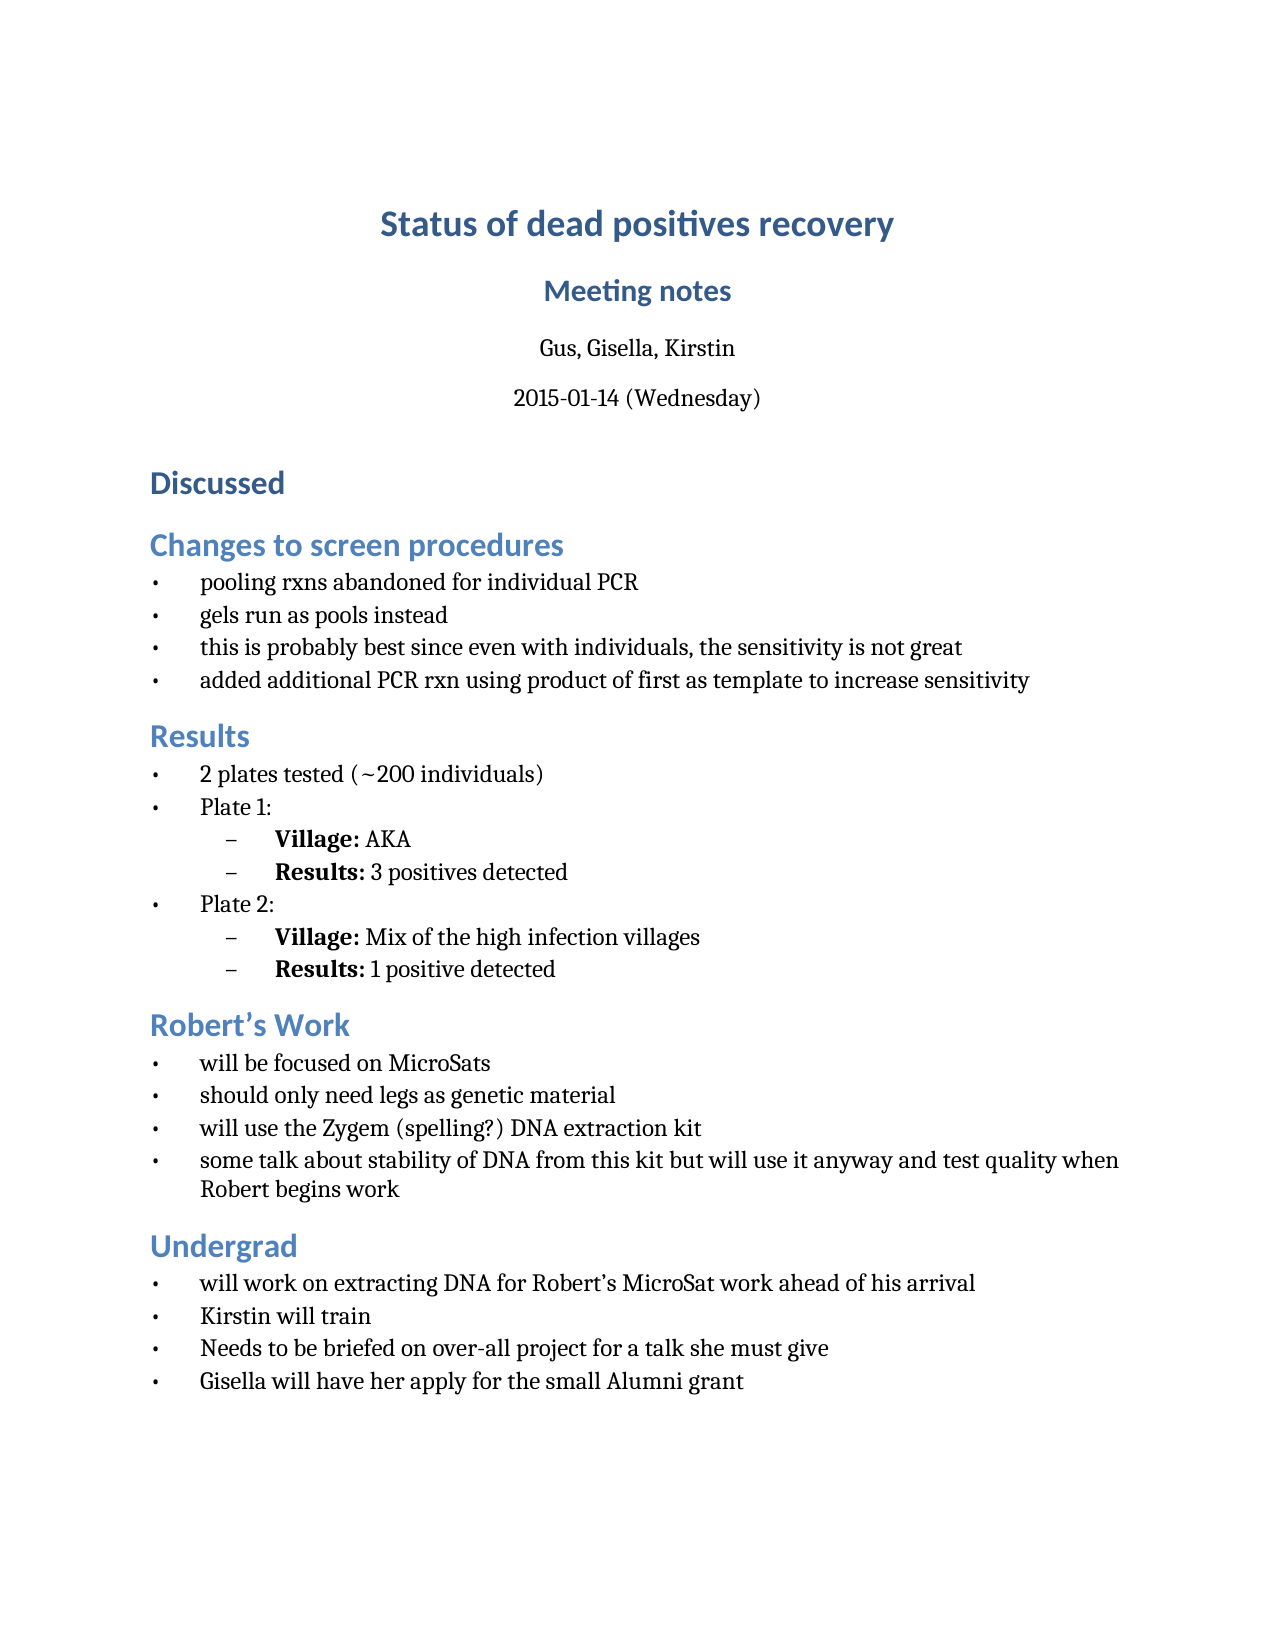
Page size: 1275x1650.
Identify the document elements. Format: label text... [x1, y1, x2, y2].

list will use the Zygem (spelling?) DNA extraction kit [150, 1114, 1125, 1143]
list gels run as pools instead [150, 601, 1125, 629]
list Results: 3 positives detected [225, 857, 1125, 886]
list Village: AKA [225, 825, 1125, 854]
subtitle Undergrad [150, 1225, 1125, 1266]
list will be focused on MicroSats [150, 1049, 1125, 1078]
list 2 plates tested (~200 individuals) [150, 760, 1125, 789]
subtitle Results [150, 715, 1125, 756]
title Status of dead positives recovery [150, 200, 1125, 246]
text Gus, Gisella, Kirstin [150, 334, 1125, 363]
list Plate 1: [150, 792, 1125, 821]
list this is probably best since even with individuals, the sensitivity is not great [150, 633, 1125, 662]
list added additional PCR rxn using product of first as template to increase sensitivity [150, 666, 1125, 694]
subtitle Changes to screen procedures [150, 524, 1125, 564]
list should only need legs as genetic material [150, 1081, 1125, 1110]
subtitle Robert’s Work [150, 1004, 1125, 1045]
list will work on extracting DNA for Robert’s MicroSat work ahead of his arrival [150, 1269, 1125, 1298]
subtitle Meeting notes [150, 271, 1125, 309]
list Results: 1 positive detected [225, 955, 1125, 984]
text 2015-01-14 (Wednesday) [150, 383, 1125, 412]
list Plate 2: [150, 890, 1125, 919]
list Village: Mix of the high infection villages [225, 922, 1125, 951]
subtitle Discussed [150, 462, 1125, 503]
list Kirstin will train [150, 1302, 1125, 1331]
list pooling rxns abandoned for individual PCR [150, 568, 1125, 597]
list some talk about stability of DNA from this kit but will use it anyway and test quality when Robert begins work [150, 1146, 1125, 1204]
list Gisella will have her apply for the small Alumni grant [150, 1367, 1125, 1396]
list Needs to be briefed on over-all project for a talk she must give [150, 1334, 1125, 1363]
